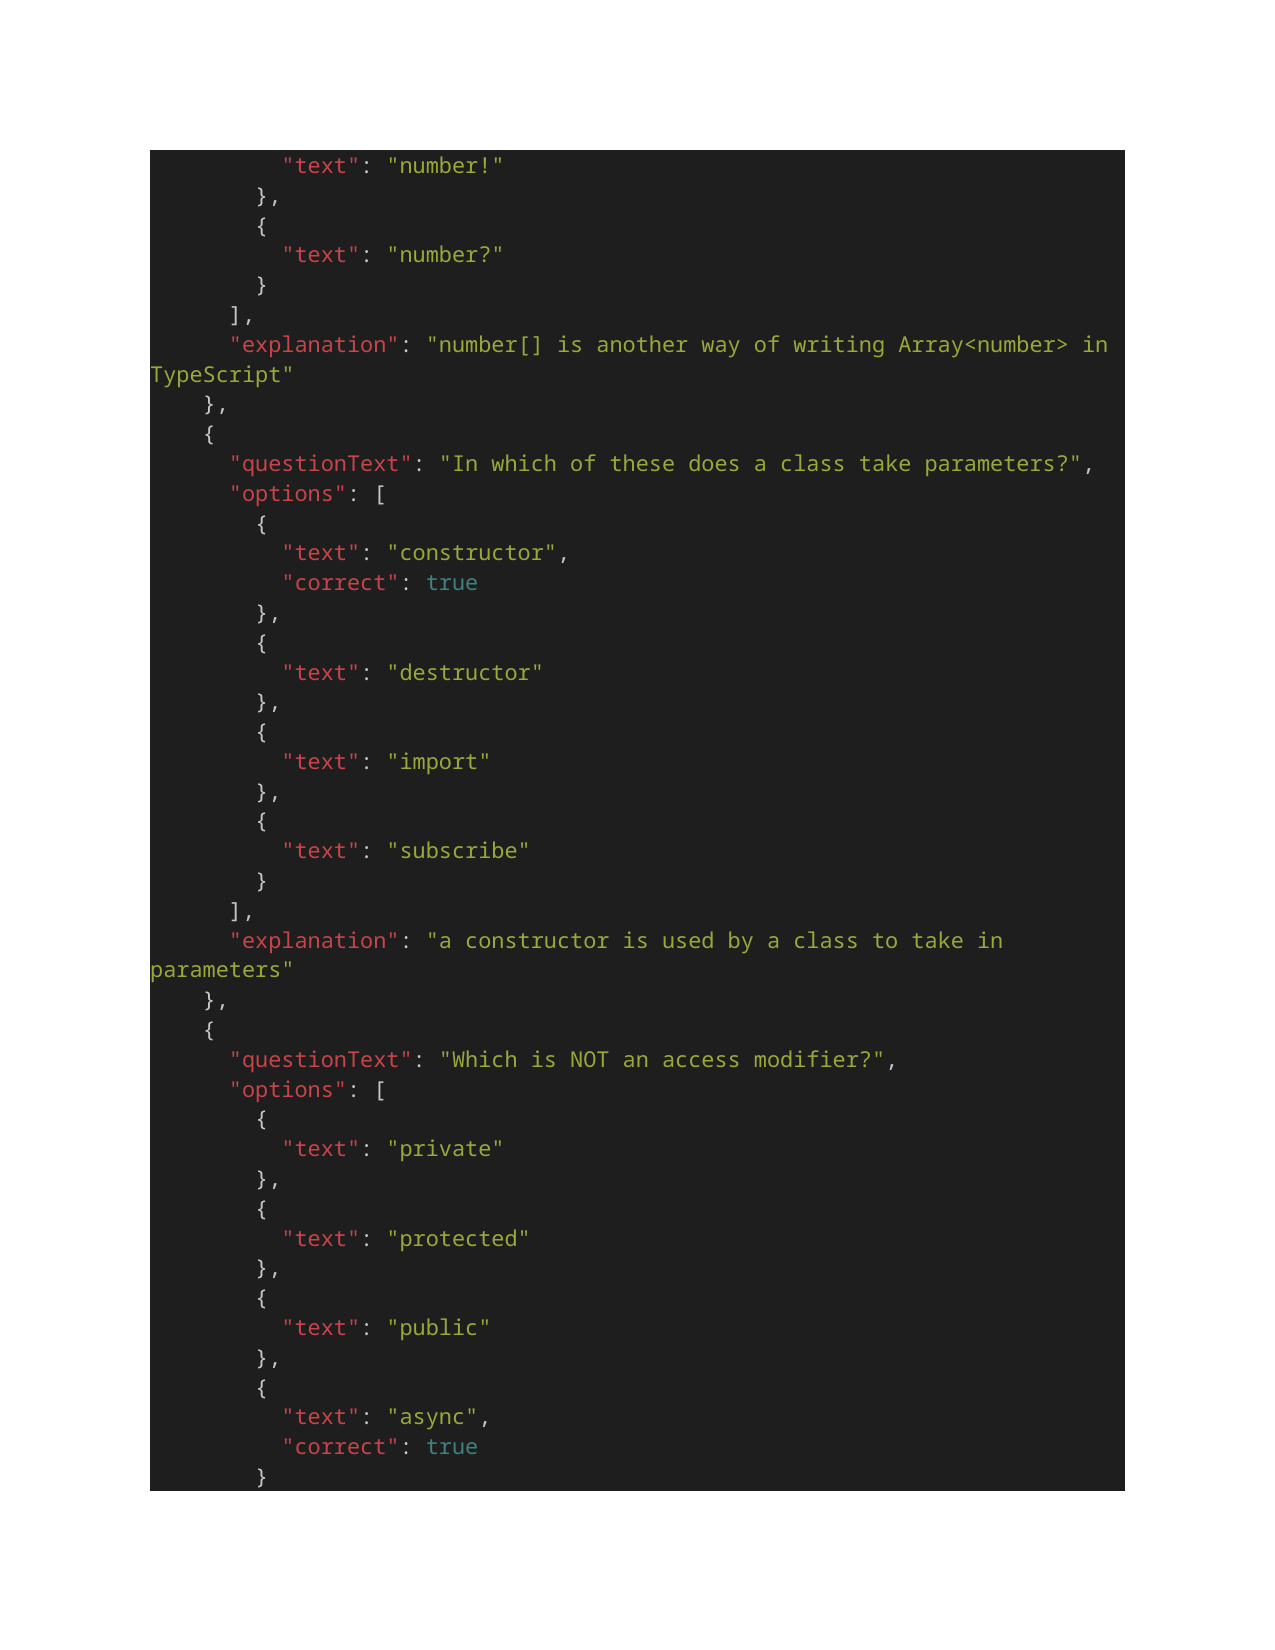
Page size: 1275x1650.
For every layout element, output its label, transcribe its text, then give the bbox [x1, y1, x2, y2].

text }, [150, 597, 1125, 627]
text }, [150, 686, 1125, 716]
text "text": "number?" [150, 239, 1125, 269]
text { [150, 716, 1125, 746]
text { [150, 1282, 1125, 1312]
text { [150, 1193, 1125, 1222]
text }, [150, 1252, 1125, 1282]
text ], [150, 299, 1125, 329]
text "text": "subscribe" [150, 835, 1125, 865]
text }, [150, 1163, 1125, 1193]
text "text": "private" [150, 1133, 1125, 1163]
text }, [150, 776, 1125, 805]
text }, [150, 388, 1125, 418]
text }, [150, 180, 1125, 209]
text { [150, 209, 1125, 239]
text "explanation": "number[] is another way of writing Array<number> in TypeScript" [150, 329, 1125, 388]
text "text": "public" [150, 1312, 1125, 1342]
text "explanation": "a constructor is used by a class to take in parameters" [150, 924, 1125, 984]
text "questionText": "Which is NOT an access modifier?", [150, 1044, 1125, 1073]
text { [150, 1103, 1125, 1133]
text }, [150, 984, 1125, 1014]
text "options": [ [150, 1073, 1125, 1103]
text "text": "constructor", [150, 537, 1125, 567]
text "correct": true [150, 567, 1125, 597]
text "text": "async", [150, 1401, 1125, 1431]
text } [150, 1461, 1125, 1491]
text { [150, 507, 1125, 537]
text { [150, 1371, 1125, 1401]
text { [150, 1014, 1125, 1044]
text { [150, 627, 1125, 656]
text "text": "number!" [150, 150, 1125, 180]
text }, [150, 1342, 1125, 1371]
text "options": [ [150, 478, 1125, 507]
text } [150, 269, 1125, 299]
text "questionText": "In which of these does a class take parameters?", [150, 448, 1125, 478]
text ], [150, 895, 1125, 924]
text { [150, 805, 1125, 835]
text "correct": true [150, 1431, 1125, 1461]
text "text": "protected" [150, 1222, 1125, 1252]
text "text": "import" [150, 746, 1125, 776]
text } [150, 865, 1125, 895]
text { [150, 418, 1125, 448]
text "text": "destructor" [150, 656, 1125, 686]
